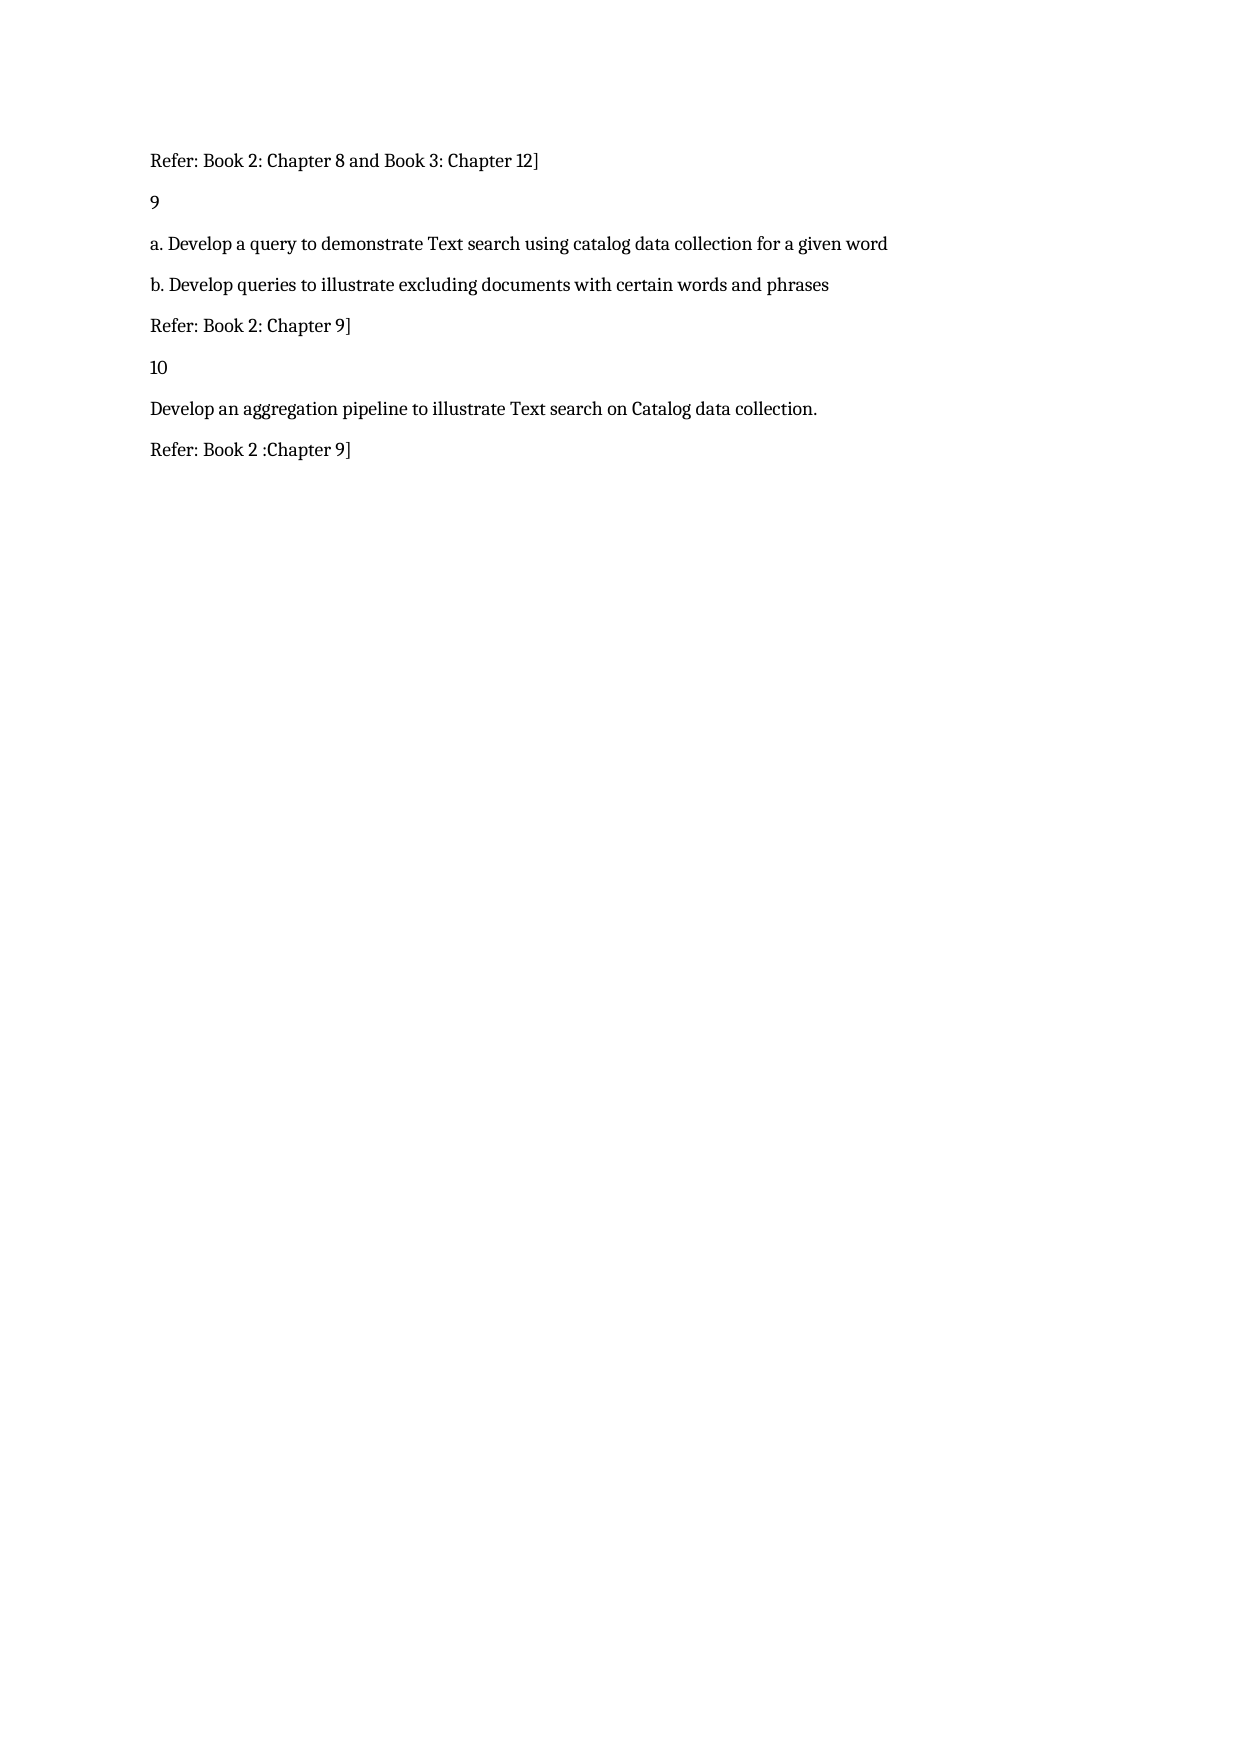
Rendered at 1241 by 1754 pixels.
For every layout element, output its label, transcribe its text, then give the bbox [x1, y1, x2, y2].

text 10 [150, 356, 1090, 379]
text 9 [150, 191, 1090, 214]
text Refer: Book 2: Chapter 9] [150, 315, 1090, 338]
text Develop an aggregation pipeline to illustrate Text search on Catalog data collection. [150, 397, 1090, 420]
text b. Develop queries to illustrate excluding documents with certain words and phrases [150, 274, 1090, 297]
text a. Develop a query to demonstrate Text search using catalog data collection for a given word [150, 232, 1090, 255]
text Refer: Book 2: Chapter 8 and Book 3: Chapter 12] [150, 150, 1090, 173]
text Refer: Book 2 :Chapter 9] [150, 439, 1090, 462]
